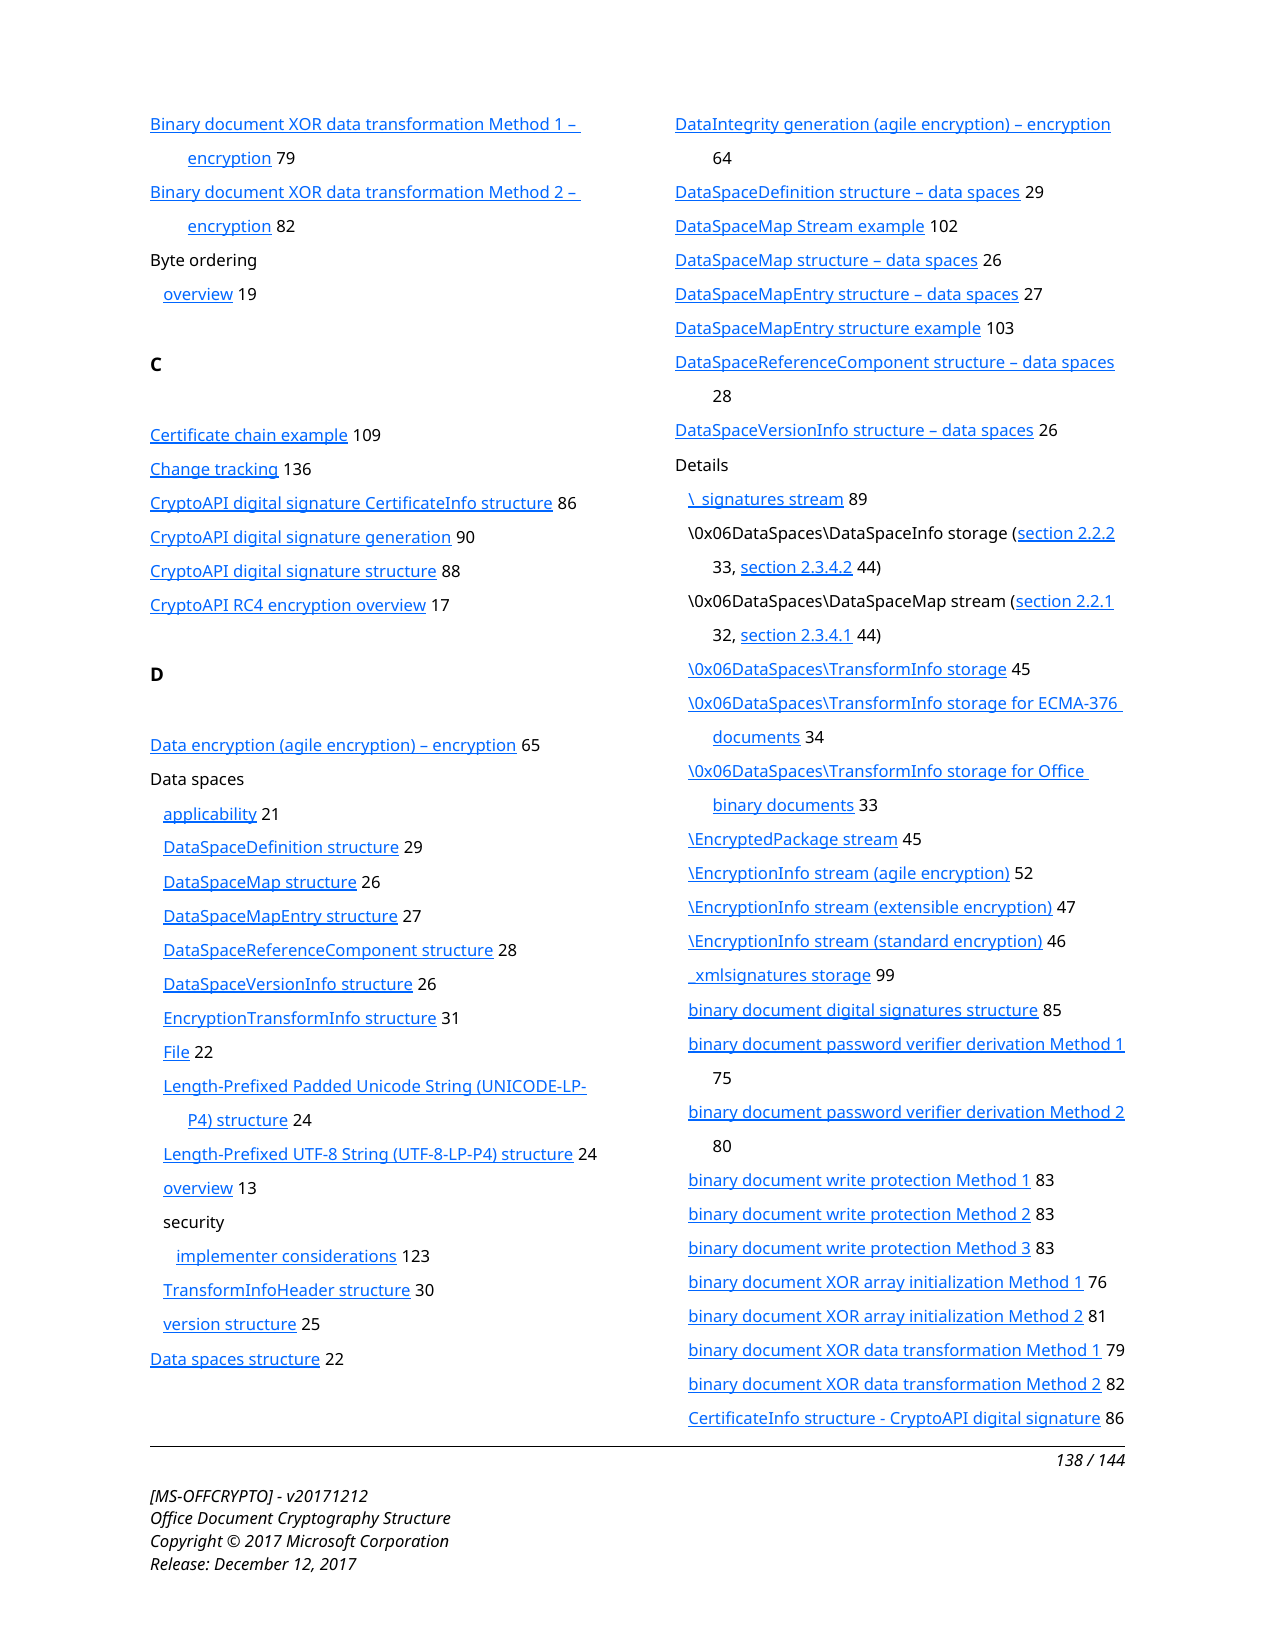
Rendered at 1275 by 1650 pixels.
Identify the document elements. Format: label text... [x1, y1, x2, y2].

text Data encryption (agile encryption) – encryption 50 [150, 734, 600, 757]
text DataIntegrity generation (agile encryption) – encryption 50 [675, 112, 1125, 169]
text binary document write protection Method 3 64 [675, 1237, 1125, 1259]
text \0x06DataSpaces\TransformInfo storage for Office binary documents 27 [675, 760, 1125, 816]
text security [150, 1211, 600, 1233]
text \0x06DataSpaces\TransformInfo storage 36 [675, 657, 1125, 680]
text DataSpaceMapEntry structure – data spaces 23 [675, 283, 1125, 306]
text Length-Prefixed Padded Unicode String (UNICODE-LP-P4) structure 20 [150, 1074, 600, 1131]
text Length-Prefixed UTF-8 String (UTF-8-LP-P4) structure 21 [150, 1143, 600, 1165]
text DataSpaceReferenceComponent structure 23 [150, 938, 600, 961]
text binary document XOR array initialization Method 2 62 [675, 1305, 1125, 1327]
text version structure 21 [150, 1313, 600, 1336]
text _xmlsignatures storage 75 [675, 964, 1125, 987]
text D [150, 662, 600, 687]
text binary document password verifier derivation Method 1 58 [675, 1032, 1125, 1089]
text binary document write protection Method 1 63 [675, 1168, 1125, 1191]
text Certificate chain example 82 [150, 423, 600, 446]
text DataSpaceDefinition structure 24 [150, 836, 600, 859]
text File 19 [150, 1041, 600, 1063]
text Byte ordering [150, 249, 600, 271]
text EncryptionTransformInfo structure 25 [150, 1006, 600, 1029]
text DataSpaceMap structure 22 [150, 870, 600, 893]
text CryptoAPI digital signature generation 68 [150, 525, 600, 548]
text DataSpaceVersionInfo structure – data spaces 21 [675, 419, 1125, 442]
text \EncryptionInfo stream (extensible encryption) 38 [675, 896, 1125, 919]
text binary document XOR array initialization Method 1 58 [675, 1271, 1125, 1293]
text \EncryptedPackage stream 37 [675, 828, 1125, 851]
text binary document password verifier derivation Method 2 61 [675, 1100, 1125, 1157]
text binary document XOR data transformation Method 1 60 [675, 1339, 1125, 1361]
text DataSpaceMap structure – data spaces 22 [675, 249, 1125, 271]
text Binary document XOR data transformation Method 2 – encryption 63 [150, 181, 600, 237]
text Details [675, 453, 1125, 476]
text binary document write protection Method 2 63 [675, 1202, 1125, 1225]
text \0x06DataSpaces\DataSpaceMap stream (section 2.2.1 26, section 2.3.4.1 36) [675, 589, 1125, 646]
text DataSpaceDefinition structure – data spaces 24 [675, 181, 1125, 203]
text \_signatures stream 68 [675, 487, 1125, 510]
text DataSpaceMap Stream example 77 [675, 215, 1125, 237]
text \0x06DataSpaces\DataSpaceInfo storage (section 2.2.2 27, section 2.3.4.2 36) [675, 521, 1125, 578]
text Data spaces [150, 768, 600, 791]
text DataSpaceMapEntry structure example 78 [675, 317, 1125, 339]
text CryptoAPI RC4 encryption overview 15 [150, 593, 600, 616]
text binary document XOR data transformation Method 2 63 [675, 1373, 1125, 1396]
text applicability 17 [150, 802, 600, 825]
text CertificateInfo structure - CryptoAPI digital signature 66 [675, 1407, 1125, 1429]
text DataSpaceReferenceComponent structure – data spaces 23 [675, 351, 1125, 408]
text \0x06DataSpaces\TransformInfo storage for ECMA-376 documents 28 [675, 692, 1125, 748]
text overview 12 [150, 1177, 600, 1199]
text CryptoAPI digital signature structure 68 [150, 559, 600, 582]
text DataSpaceMapEntry structure 23 [150, 904, 600, 927]
text Change tracking 102 [150, 457, 600, 480]
text \EncryptionInfo stream (standard encryption) 37 [675, 930, 1125, 953]
text DataSpaceVersionInfo structure 21 [150, 972, 600, 995]
text C [150, 351, 600, 376]
text TransformInfoHeader structure 25 [150, 1279, 600, 1302]
text CryptoAPI digital signature CertificateInfo structure 66 [150, 491, 600, 514]
text implementer considerations 93 [150, 1245, 600, 1268]
text \EncryptionInfo stream (agile encryption) 42 [675, 862, 1125, 884]
text Binary document XOR data transformation Method 1 – encryption 60 [150, 112, 600, 169]
text overview 16 [150, 283, 600, 306]
text Data spaces structure 19 [150, 1347, 600, 1370]
text binary document digital signatures structure 65 [675, 998, 1125, 1021]
